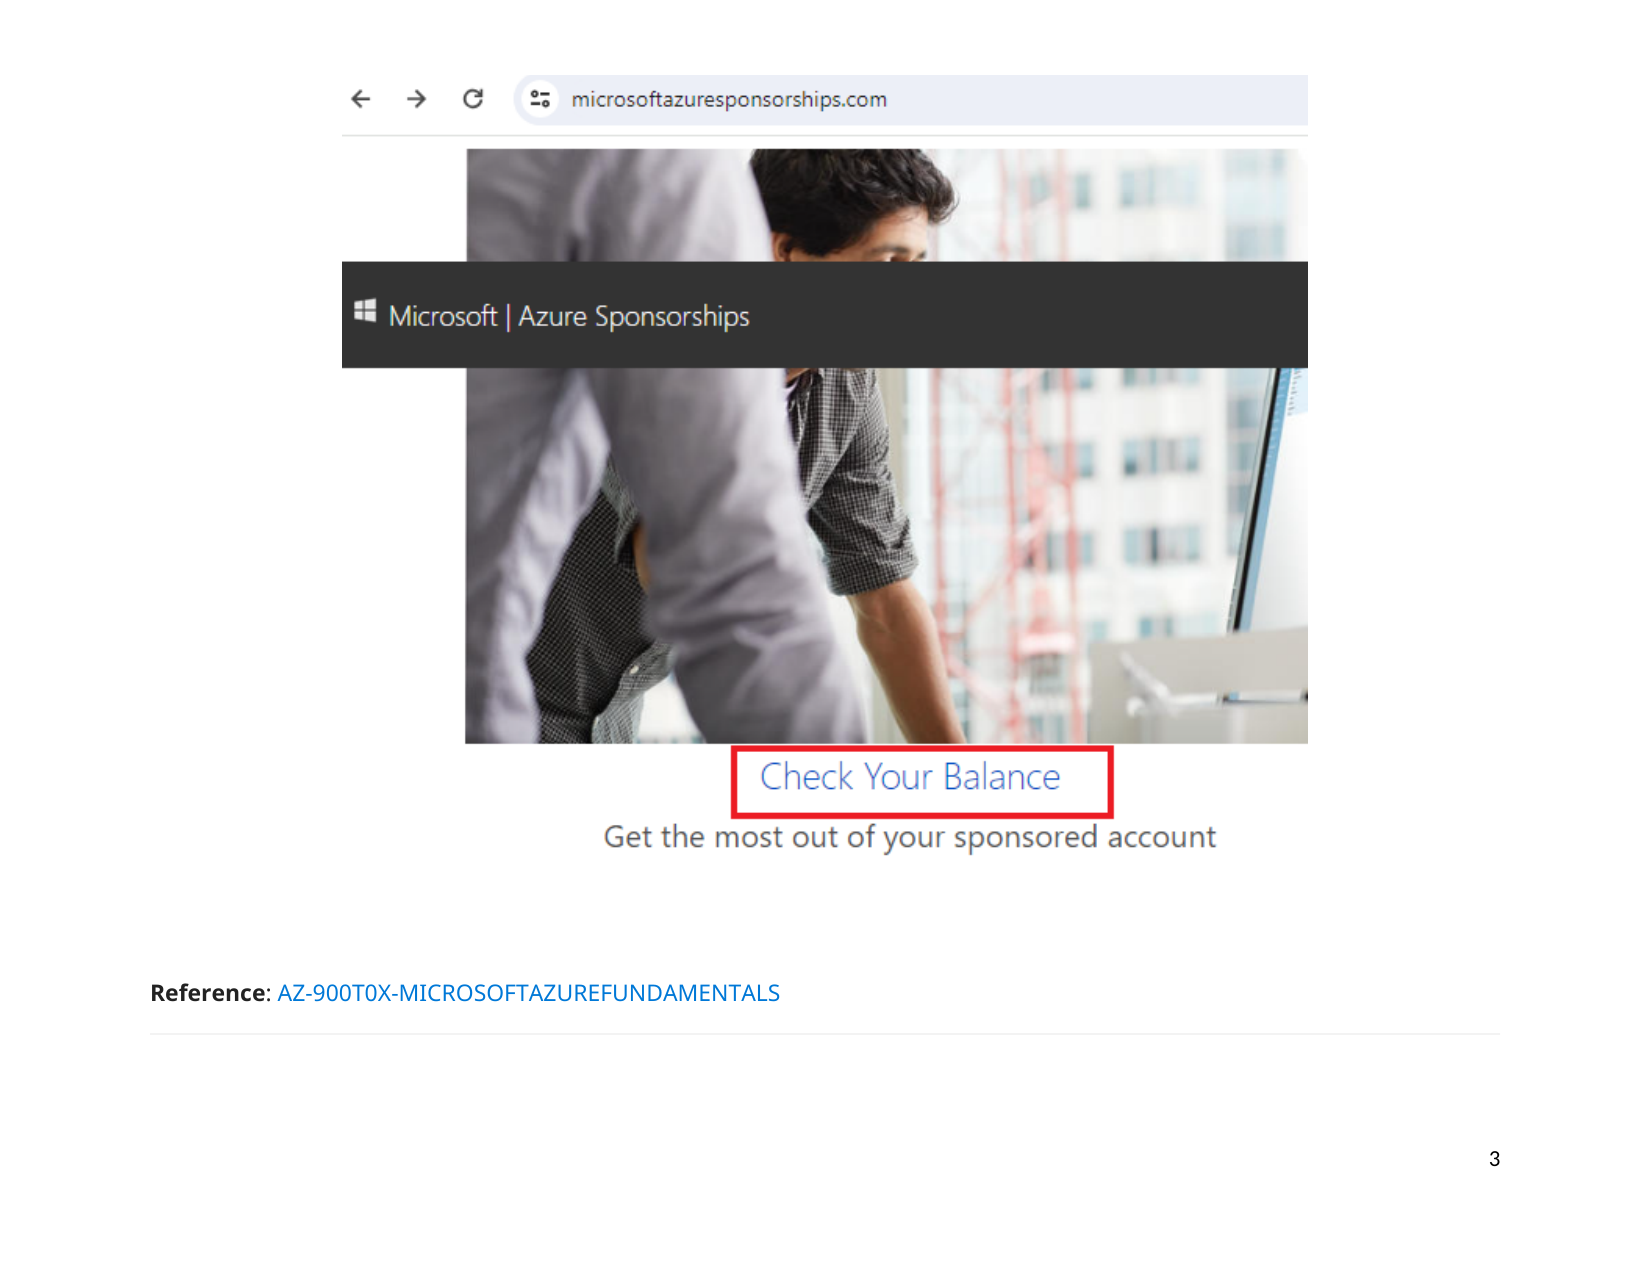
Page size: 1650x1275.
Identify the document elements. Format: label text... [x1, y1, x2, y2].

text Reference: AZ-900T0X-MICROSOFTAZUREFUNDAMENTALS [150, 977, 1500, 1008]
picture [342, 75, 1308, 896]
